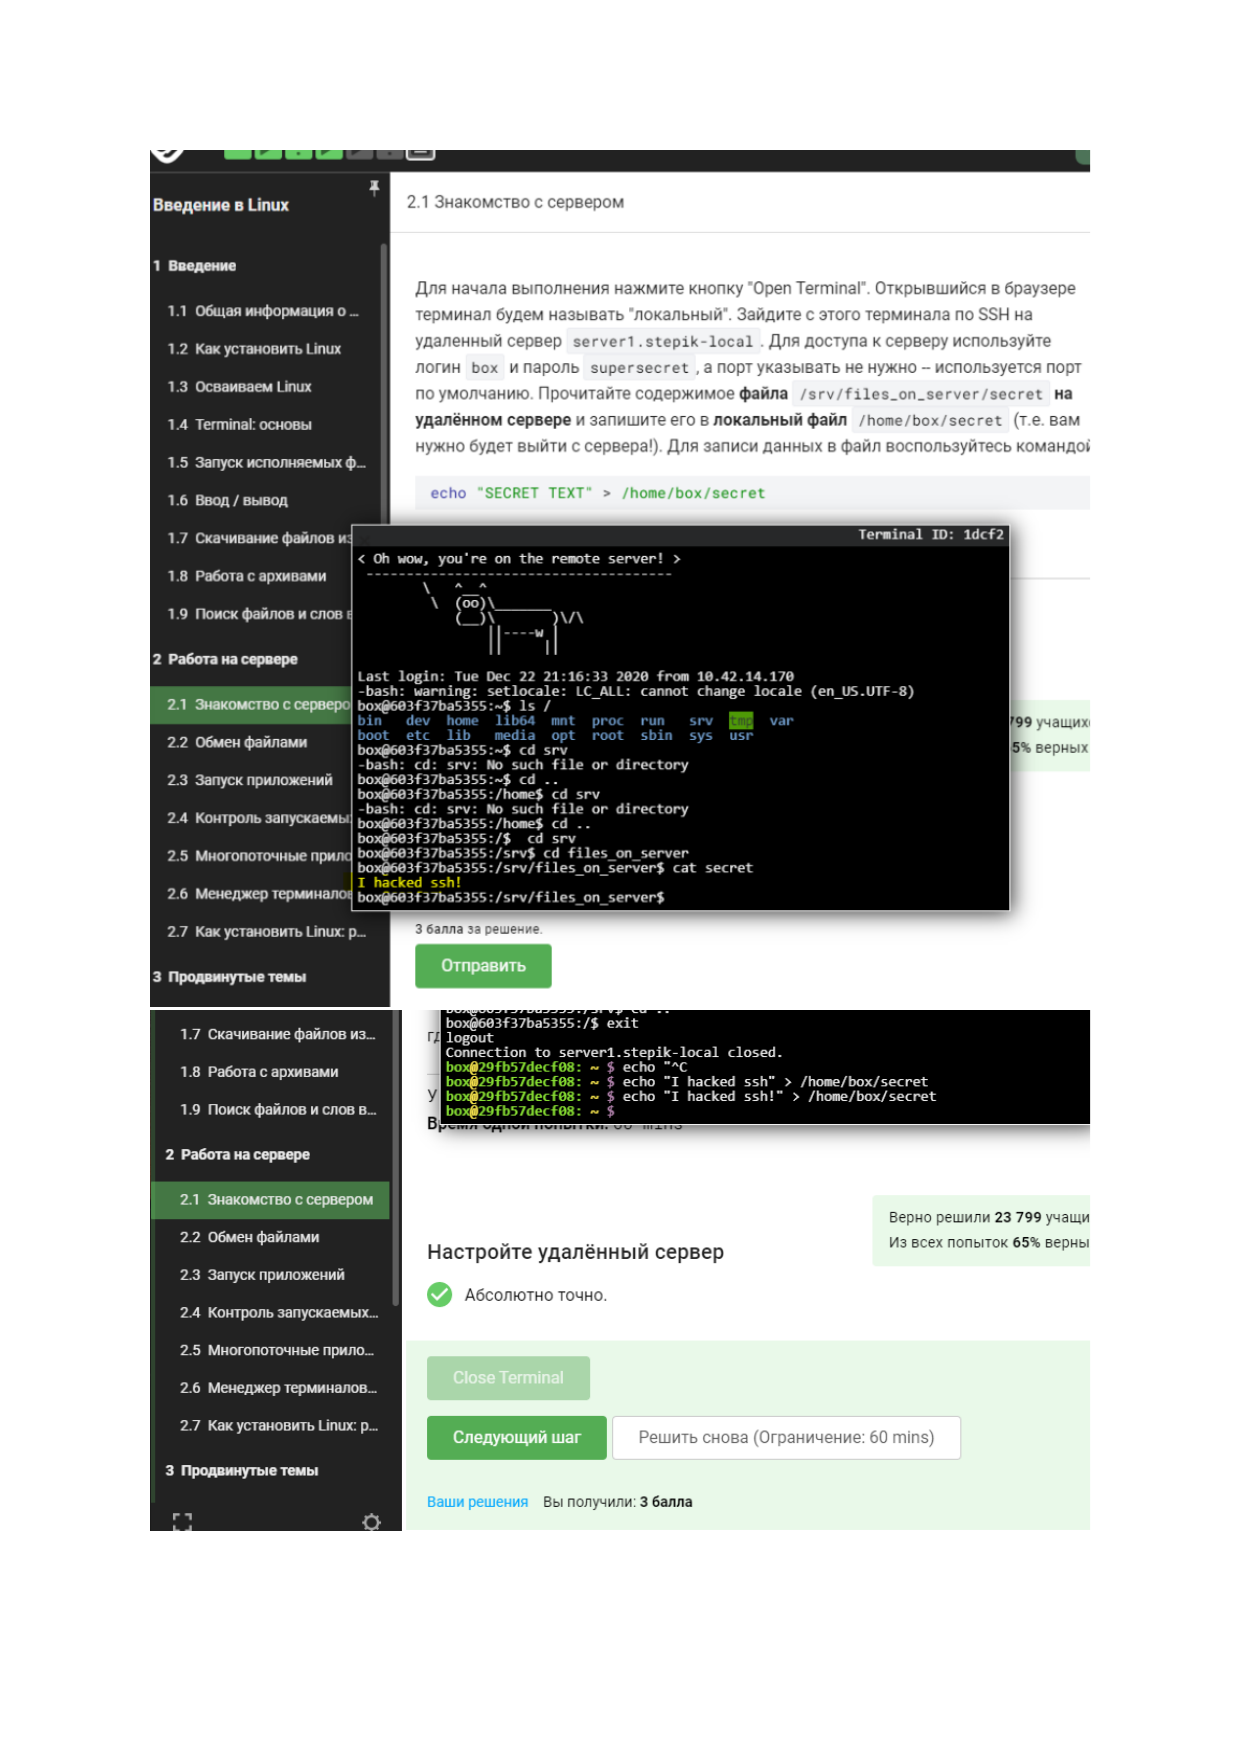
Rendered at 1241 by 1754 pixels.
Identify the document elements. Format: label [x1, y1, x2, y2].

picture [150, 150, 1091, 1007]
picture [150, 1010, 1091, 1531]
